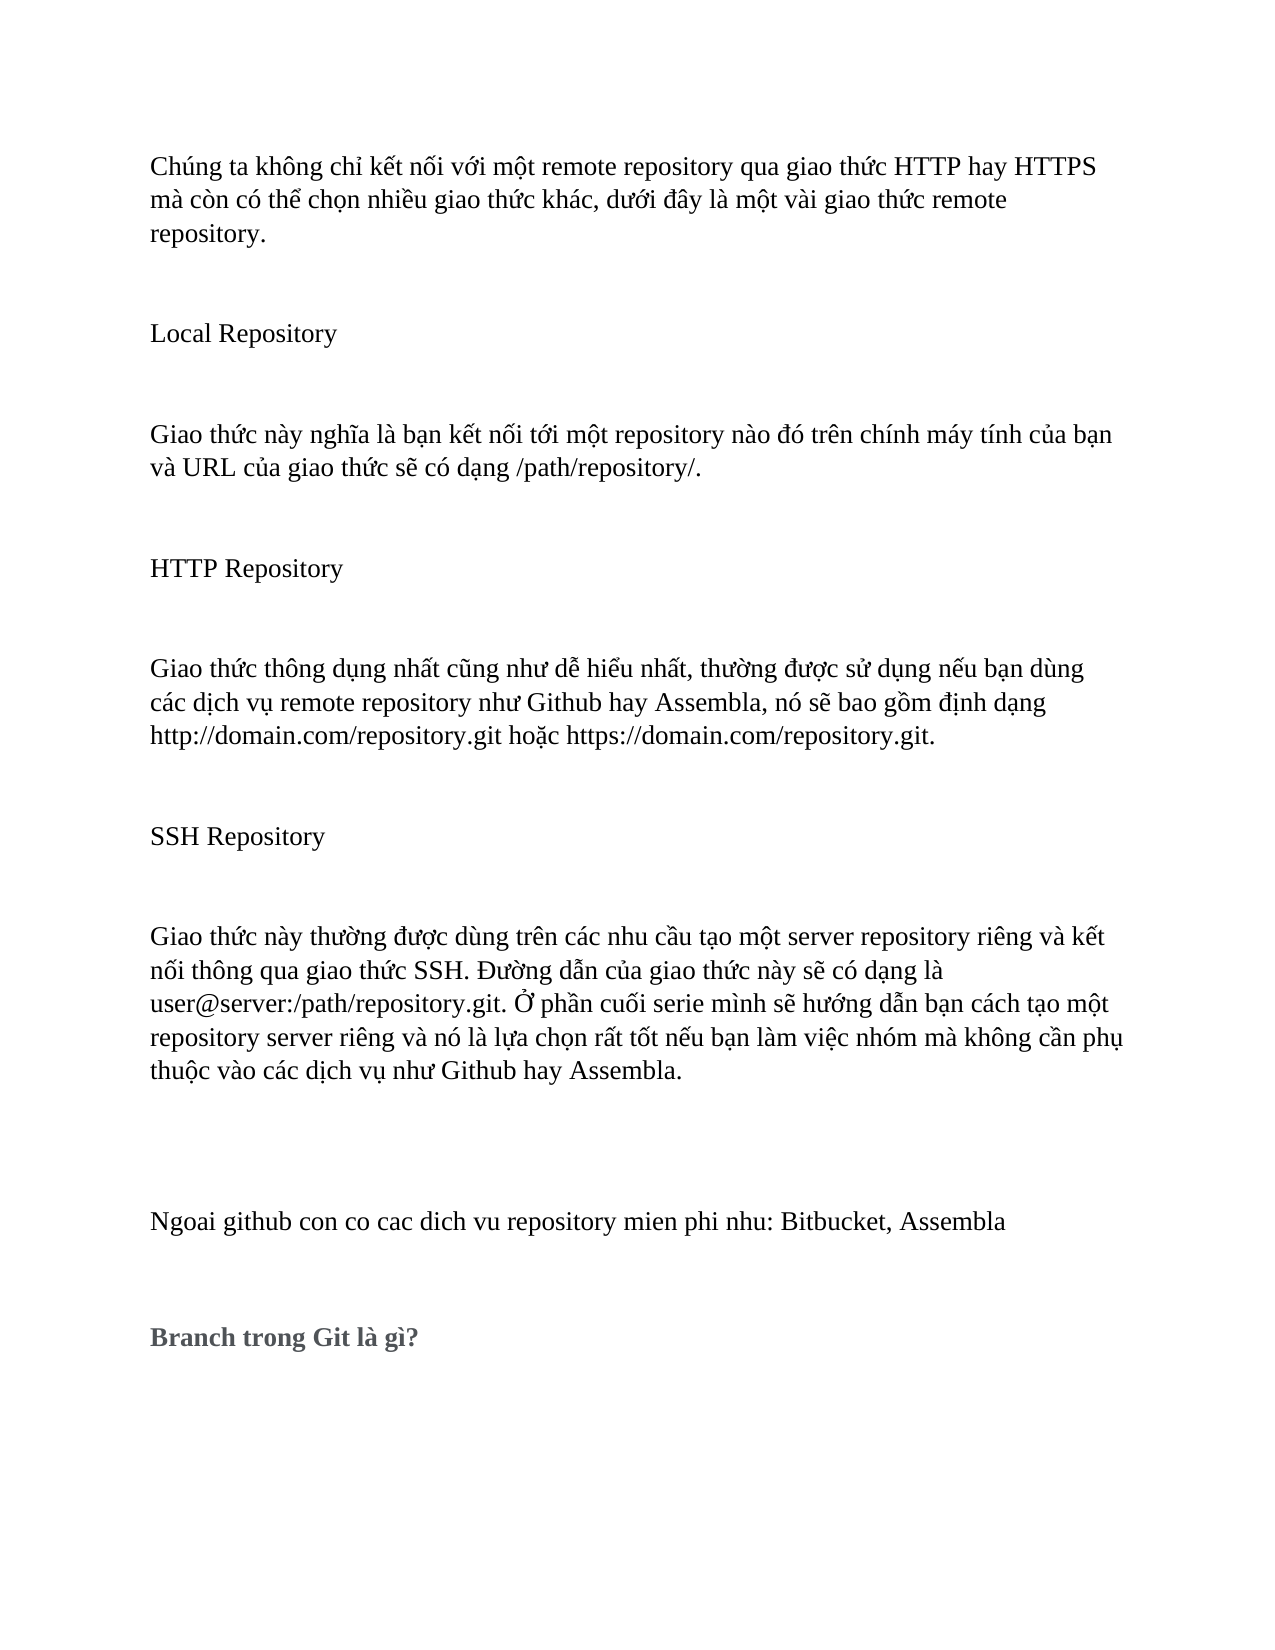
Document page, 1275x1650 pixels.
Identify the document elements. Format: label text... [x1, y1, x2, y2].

text Giao thức này nghĩa là bạn kết nối tới một repository nào đó trên chính máy tính của bạn và URL của giao thức sẽ có dạng /path/repository/. [150, 418, 1125, 483]
text HTTP Repository [150, 552, 1125, 583]
text Chúng ta không chỉ kết nối với một remote repository qua giao thức HTTP hay HTTPS mà còn có thể chọn nhiều giao thức khác, dưới đây là một vài giao thức remote repository. [150, 150, 1125, 248]
text Giao thức thông dụng nhất cũng như dễ hiểu nhất, thường được sử dụng nếu bạn dùng các dịch vụ remote repository như Github hay Assembla, nó sẽ bao gồm định dạng http://domain.com/repository.git hoặc https://domain.com/repository.git. [150, 652, 1125, 751]
text Ngoai github con co cac dich vu repository mien phi nhu: Bitbucket, Assembla [150, 1205, 1125, 1236]
text Local Repository [150, 317, 1125, 349]
text Giao thức này thường được dùng trên các nhu cầu tạo một server repository riêng và kết nối thông qua giao thức SSH. Đường dẫn của giao thức này sẽ có dạng là user@server:/path/repository.git. Ở phần cuối serie mình sẽ hướng dẫn bạn cách tạo một repository server riêng và nó là lựa chọn rất tốt nếu bạn làm việc nhóm mà không cần phụ thuộc vào các dịch vụ như Github hay Assembla. [150, 920, 1125, 1086]
text SSH Repository [150, 820, 1125, 851]
subtitle Branch trong Git là gì? [150, 1305, 1125, 1352]
